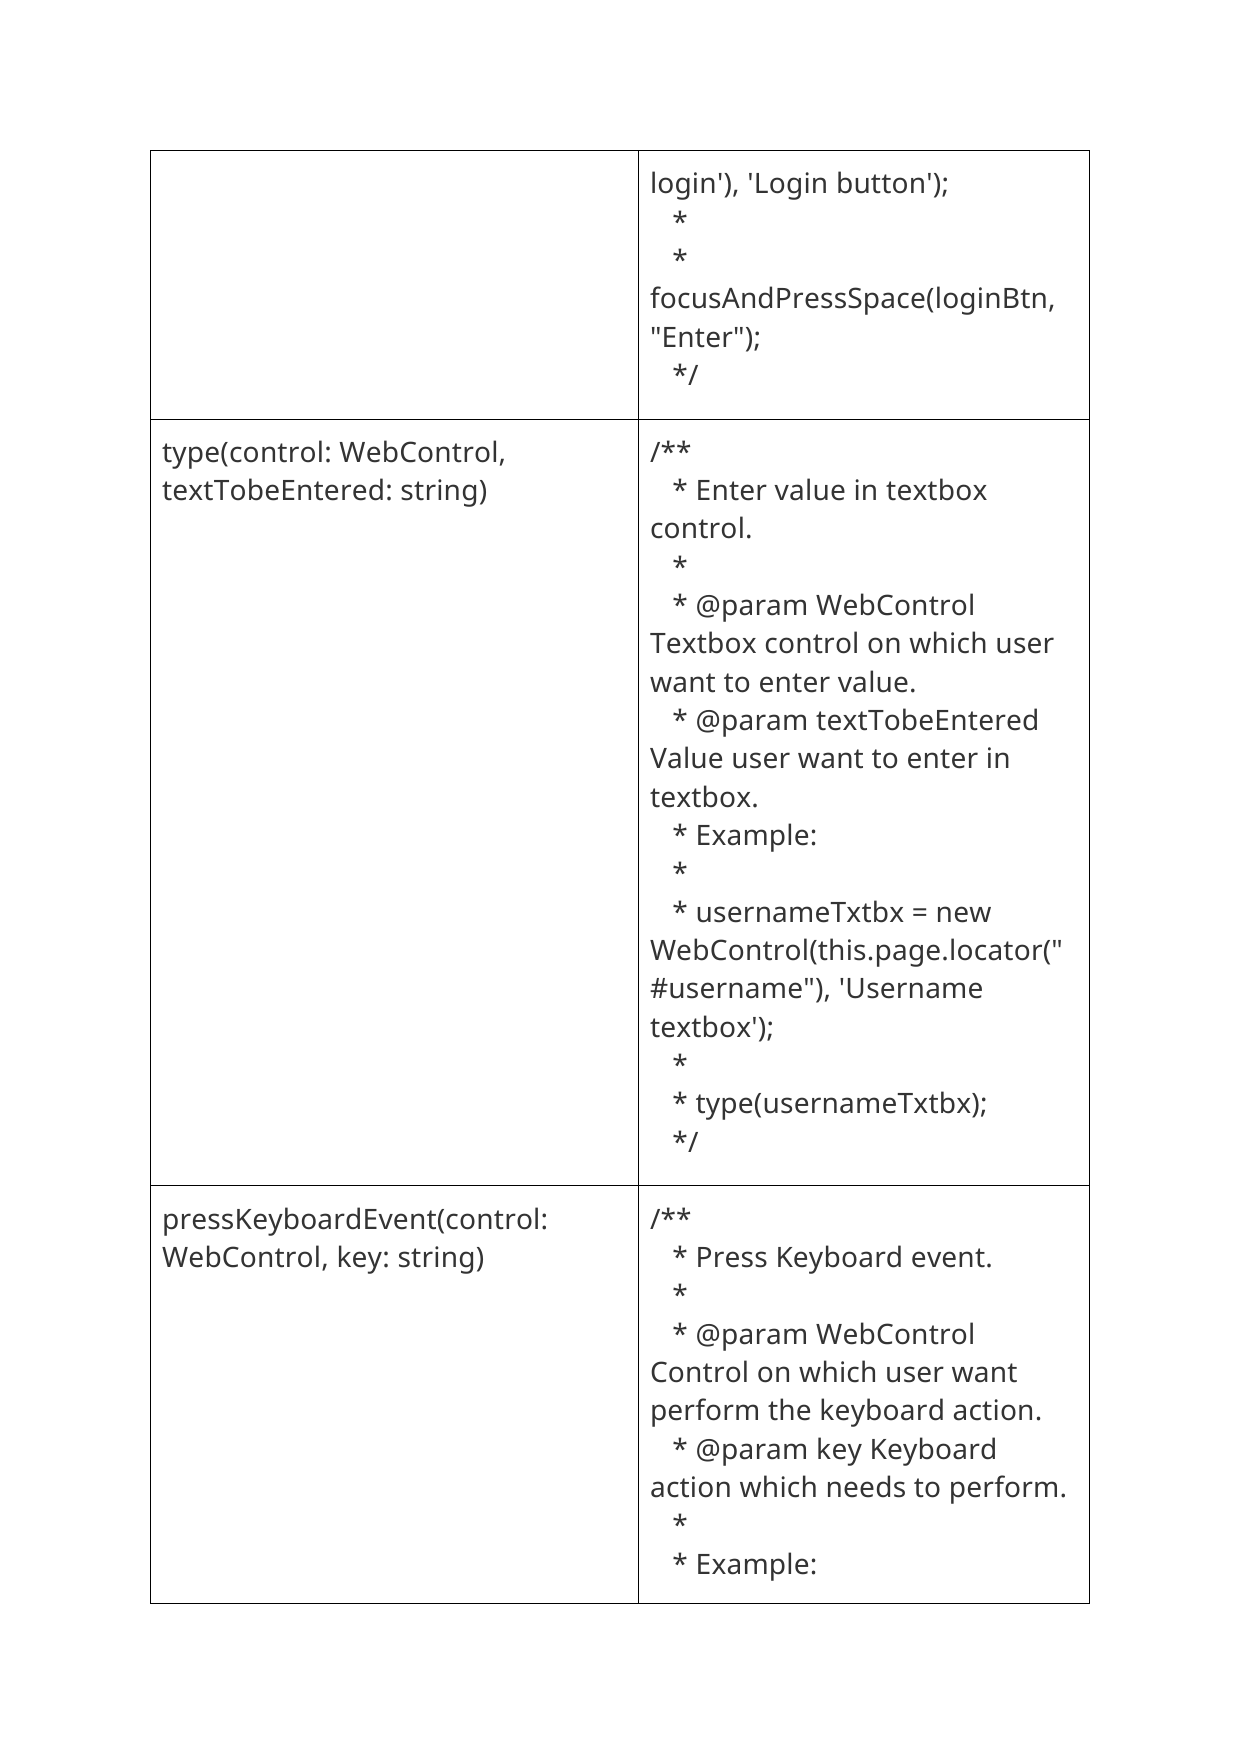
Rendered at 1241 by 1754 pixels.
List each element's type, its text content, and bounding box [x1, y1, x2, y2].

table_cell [151, 151, 638, 418]
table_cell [151, 1186, 638, 1603]
table_cell /** * Enter value in textbox control. * * @param WebControl Textbox control on which user want to enter value. * @param textTobeEntered Value user want to enter in textbox. * Example: * * usernameTxtbx = new WebControl(this.page.locator("#username"), 'Username textbox'); * * type(usernameTxtbx); */ [639, 420, 1089, 1185]
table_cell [639, 1186, 1089, 1603]
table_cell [639, 151, 1089, 418]
table_cell type(control: WebControl, textTobeEntered: string) [151, 420, 638, 1185]
